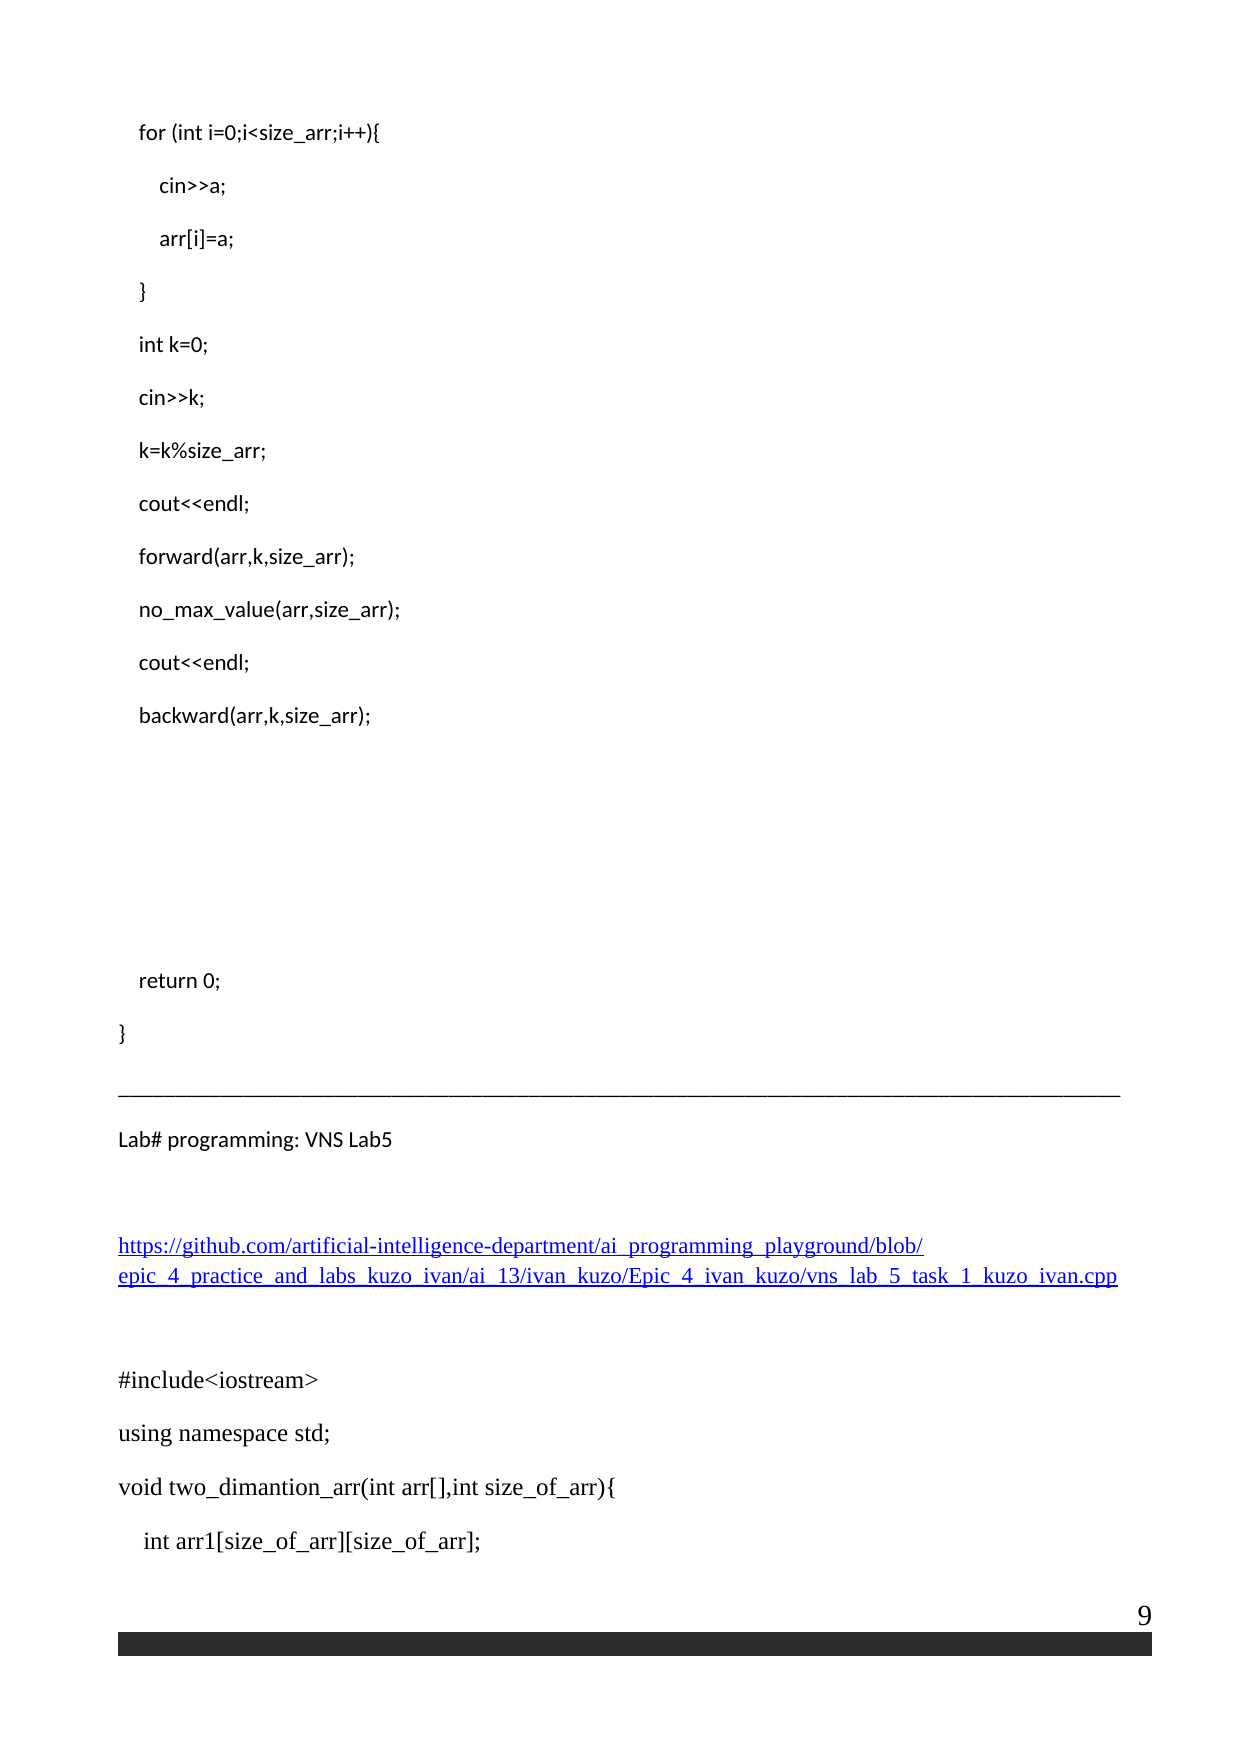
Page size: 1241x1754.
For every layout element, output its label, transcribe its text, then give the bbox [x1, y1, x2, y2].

text forward(arr,k,size_arr); [118, 542, 1152, 570]
text #include<iostream> [118, 1365, 1152, 1393]
text ________________________________________________________________________________________ [118, 1072, 1152, 1101]
text no_max_value(arr,size_arr); [118, 595, 1152, 623]
text return 0; [118, 966, 1152, 994]
text https://github.com/artificial-intelligence-department/ai_programming_playground/blob/epic_4_practice_and_labs_kuzo_ivan/ai_13/ivan_kuzo/Epic_4_ivan_kuzo/vns_lab_5_task_1_kuzo_ivan.cpp [118, 1232, 1152, 1289]
text int arr1[size_of_arr][size_of_arr]; [118, 1526, 1152, 1555]
text void two_dimantion_arr(int arr[],int size_of_arr){ [118, 1472, 1152, 1501]
text cin>>a; [118, 171, 1152, 199]
text k=k%size_arr; [118, 436, 1152, 464]
text } [118, 277, 1152, 305]
text using namespace std; [118, 1418, 1152, 1447]
text } [118, 1019, 1152, 1047]
text arr[i]=a; [118, 224, 1152, 252]
text int k=0; [118, 330, 1152, 358]
text backward(arr,k,size_arr); [118, 701, 1152, 729]
text cin>>k; [118, 383, 1152, 411]
text Lab# programming: VNS Lab5 [118, 1126, 1152, 1153]
text cout<<endl; [118, 648, 1152, 676]
text cout<<endl; [118, 489, 1152, 517]
text for (int i=0;i<size_arr;i++){ [118, 118, 1152, 146]
